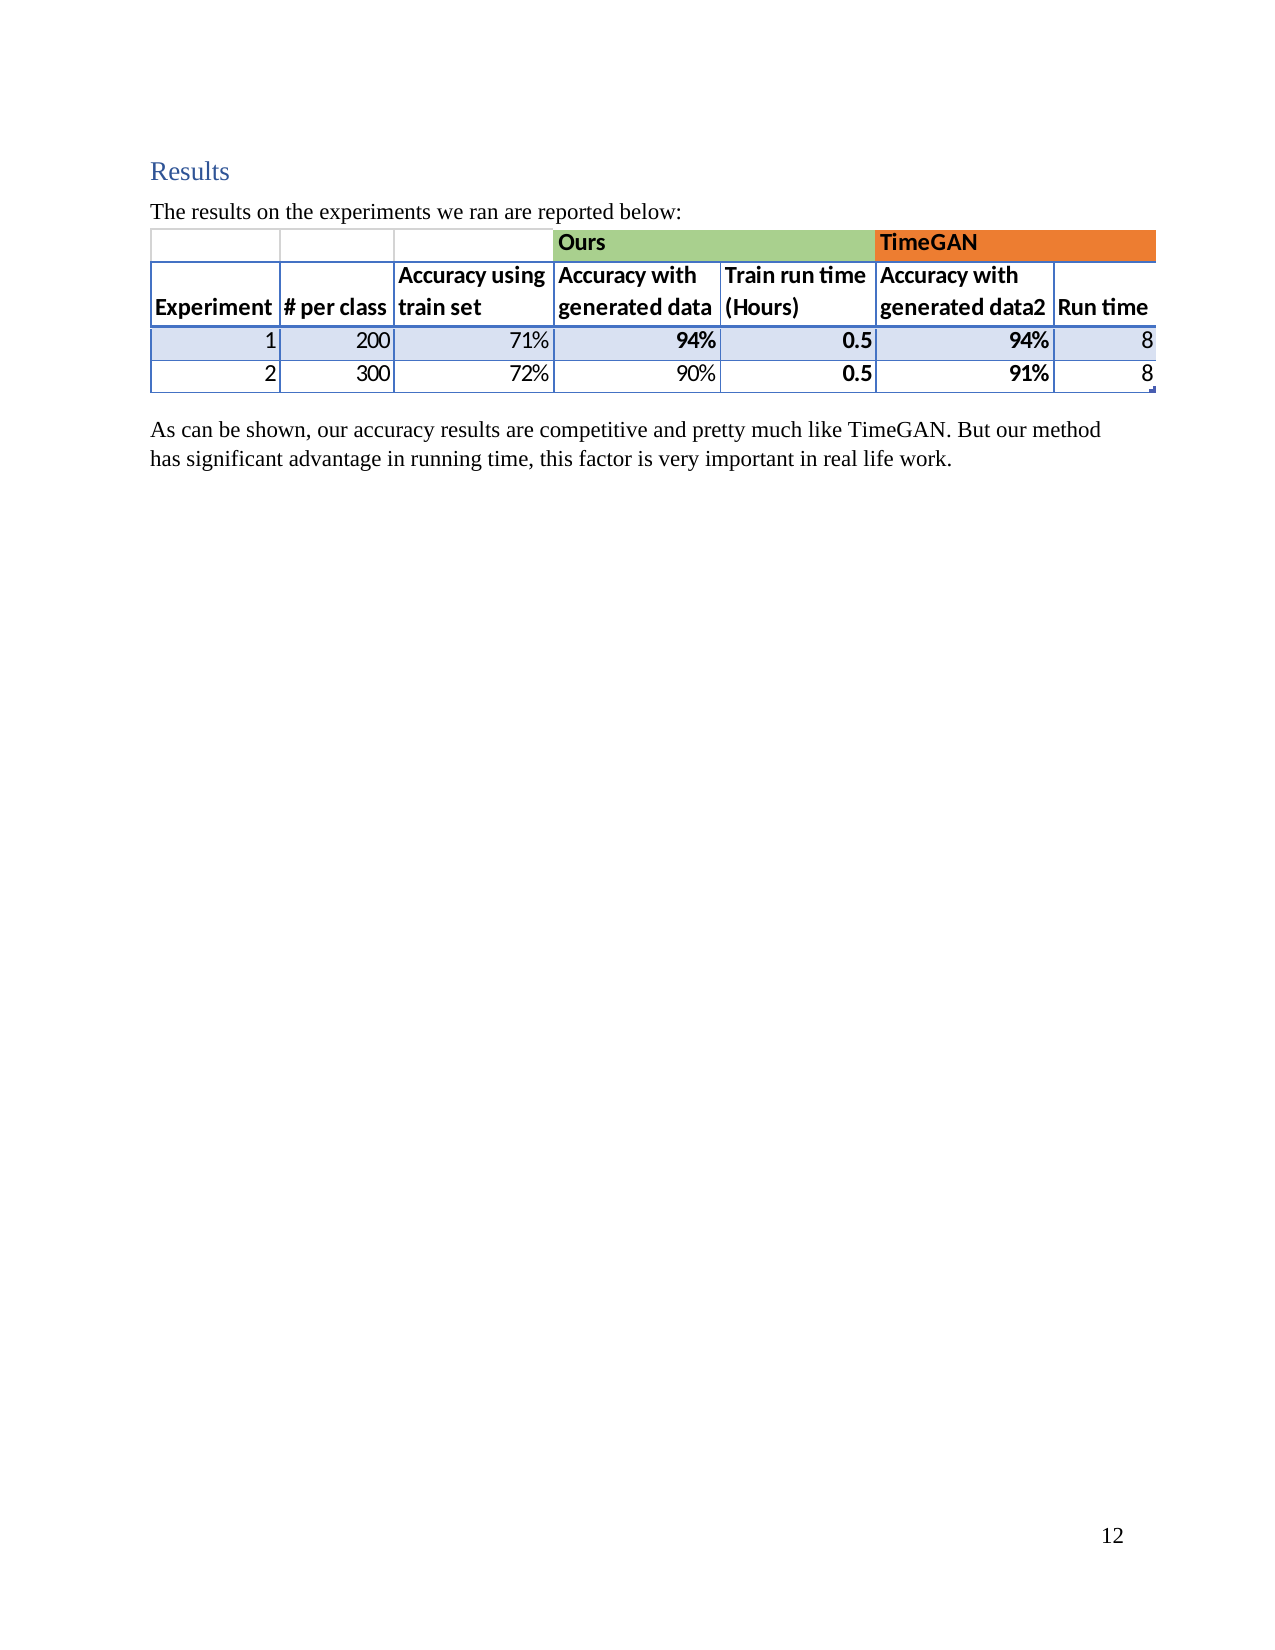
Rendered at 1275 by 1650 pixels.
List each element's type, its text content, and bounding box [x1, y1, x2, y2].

subtitle Results [150, 154, 1123, 186]
text As can be shown, our accuracy results are competitive and pretty much like TimeGAN. But our method has significant advantage in running time, this factor is very important in real life work. [150, 416, 1123, 471]
text The results on the experiments we ran are reported below: [150, 198, 1123, 225]
